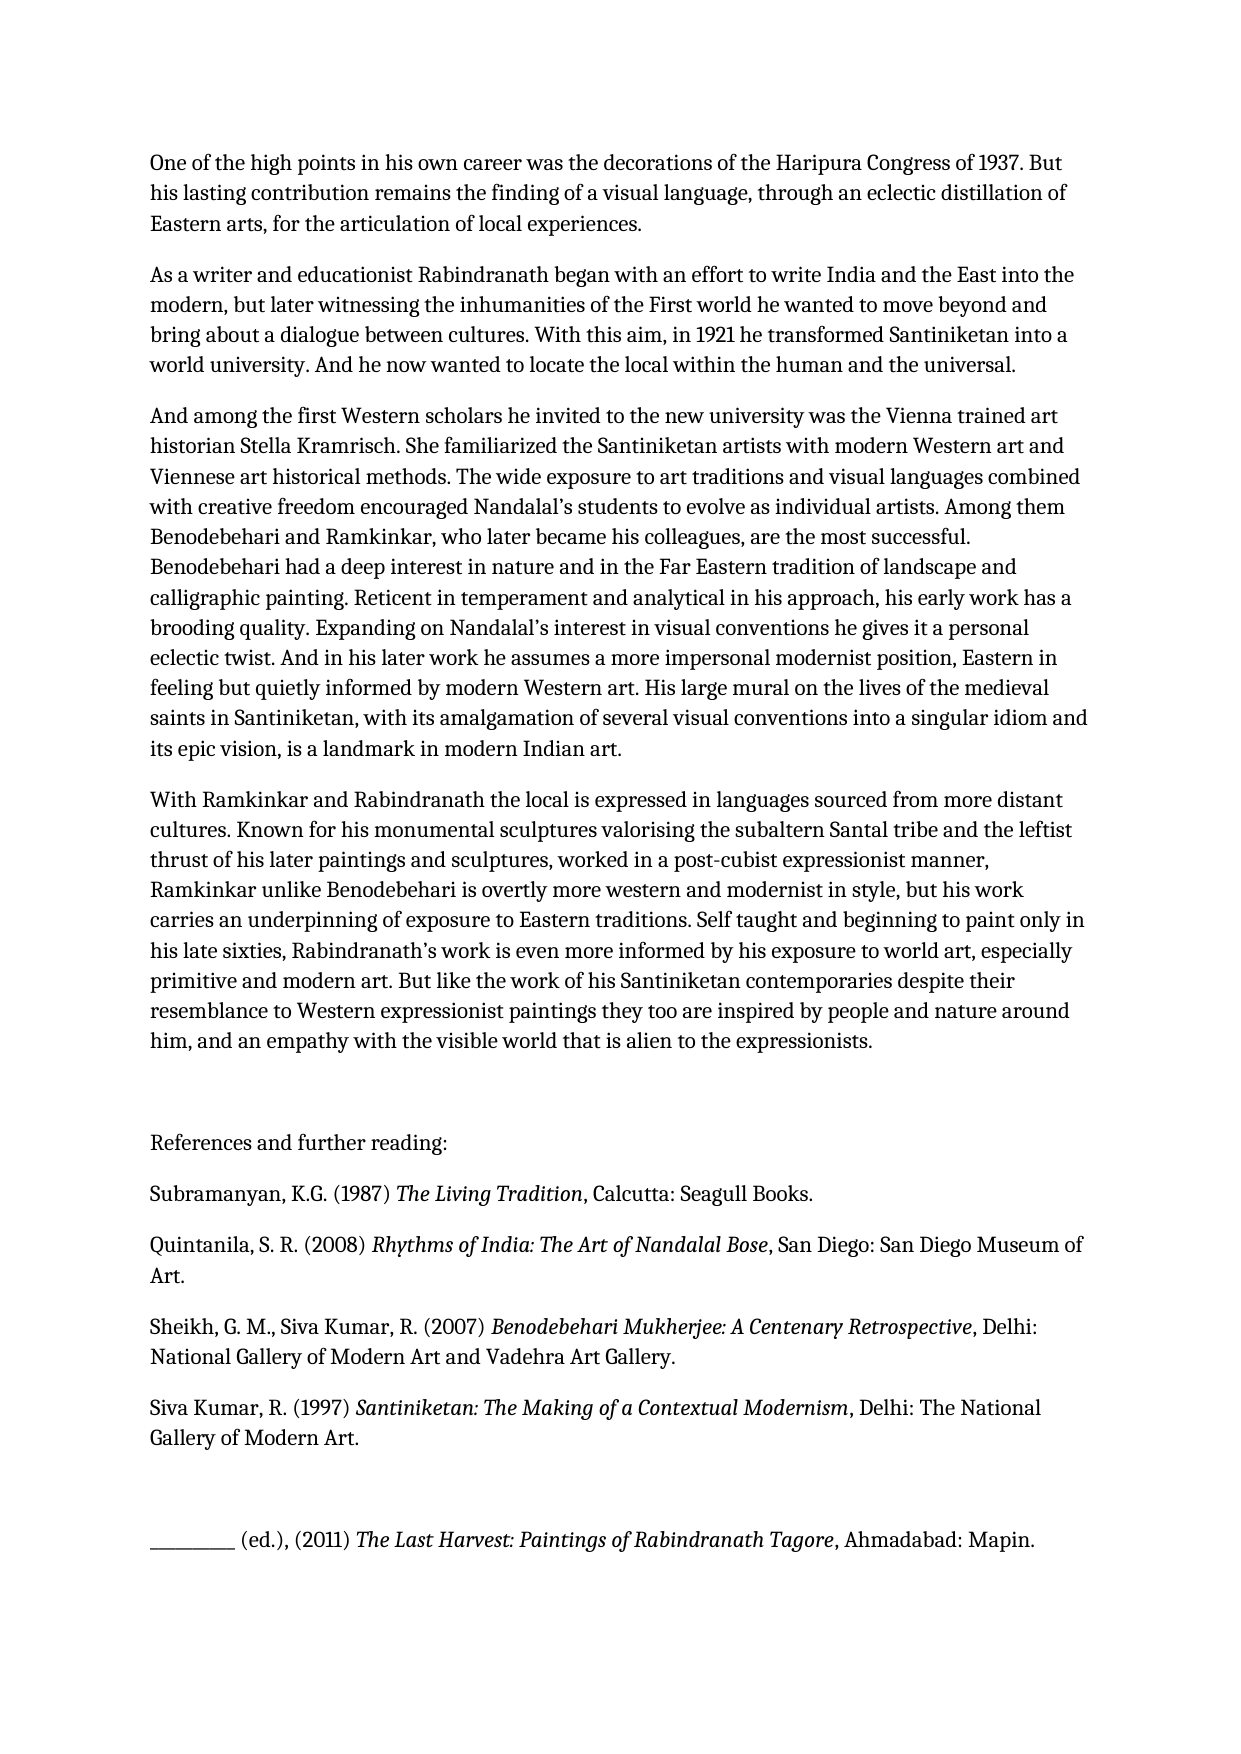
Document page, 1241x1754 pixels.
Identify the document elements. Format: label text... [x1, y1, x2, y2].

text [150, 150, 1090, 237]
text Subramanyan, K.G. (1987) The Living Tradition, Calcutta: Seagull Books. [150, 1181, 1090, 1208]
text Siva Kumar, R. (1997) Santiniketan: The Making of a Contextual Modernism, Delhi: The National Gallery of Modern Art. [150, 1395, 1090, 1451]
text As a writer and educationist Rabindranath began with an effort to write India and the East into the modern, but later witnessing the inhumanities of the First world he wanted to move beyond and bring about a dialogue between cultures. With this aim, in 1921 he transformed Santiniketan into a world university. And he now wanted to locate the local within the human and the universal. [150, 261, 1090, 378]
text __________ (ed.), (2011) The Last Harvest: Paintings of Rabindranath Tagore, Ahmadabad: Mapin. [150, 1527, 1090, 1553]
text Quintanila, S. R. (2008) Rhythms of India: The Art of Nandalal Bose, San Diego: San Diego Museum of Art. [150, 1232, 1090, 1289]
text With Ramkinkar and Rabindranath the local is expressed in languages sourced from more distant cultures. Known for his monumental sculptures valorising the subaltern Santal tribe and the leftist thrust of his later paintings and sculptures, worked in a post-cubist expressionist manner, Ramkinkar unlike Benodebehari is overtly more western and modernist in style, but his work carries an underpinning of exposure to Eastern traditions. Self taught and beginning to paint only in his late sixties, Rabindranath’s work is even more informed by his exposure to world art, especially primitive and modern art. But like the work of his Santiniketan contemporaries despite their resemblance to Western expressionist paintings they too are inspired by people and nature around him, and an empathy with the visible world that is alien to the expressionists. [150, 786, 1090, 1054]
text Sheikh, G. M., Siva Kumar, R. (2007) Benodebehari Mukherjee: A Centenary Retrospective, Delhi: National Gallery of Modern Art and Vadehra Art Gallery. [150, 1313, 1090, 1370]
text References and further reading: [150, 1130, 1090, 1157]
text And among the first Western scholars he invited to the new university was the Vienna trained art historian Stella Kramrisch. She familiarized the Santiniketan artists with modern Western art and Viennese art historical methods. The wide exposure to art traditions and visual languages combined with creative freedom encouraged Nandalal’s students to evolve as individual artists. Among them Benodebehari and Ramkinkar, who later became his colleagues, are the most successful. Benodebehari had a deep interest in nature and in the Far Eastern tradition of landscape and calligraphic painting. Reticent in temperament and analytical in his approach, his early work has a brooding quality. Expanding on Nandalal’s interest in visual conventions he gives it a personal eclectic twist. And in his later work he assumes a more impersonal modernist position, Eastern in feeling but quietly informed by modern Western art. His large mural on the lives of the medieval saints in Santiniketan, with its amalgamation of several visual conventions into a singular idiom and its epic vision, is a landmark in modern Indian art. [150, 403, 1090, 762]
